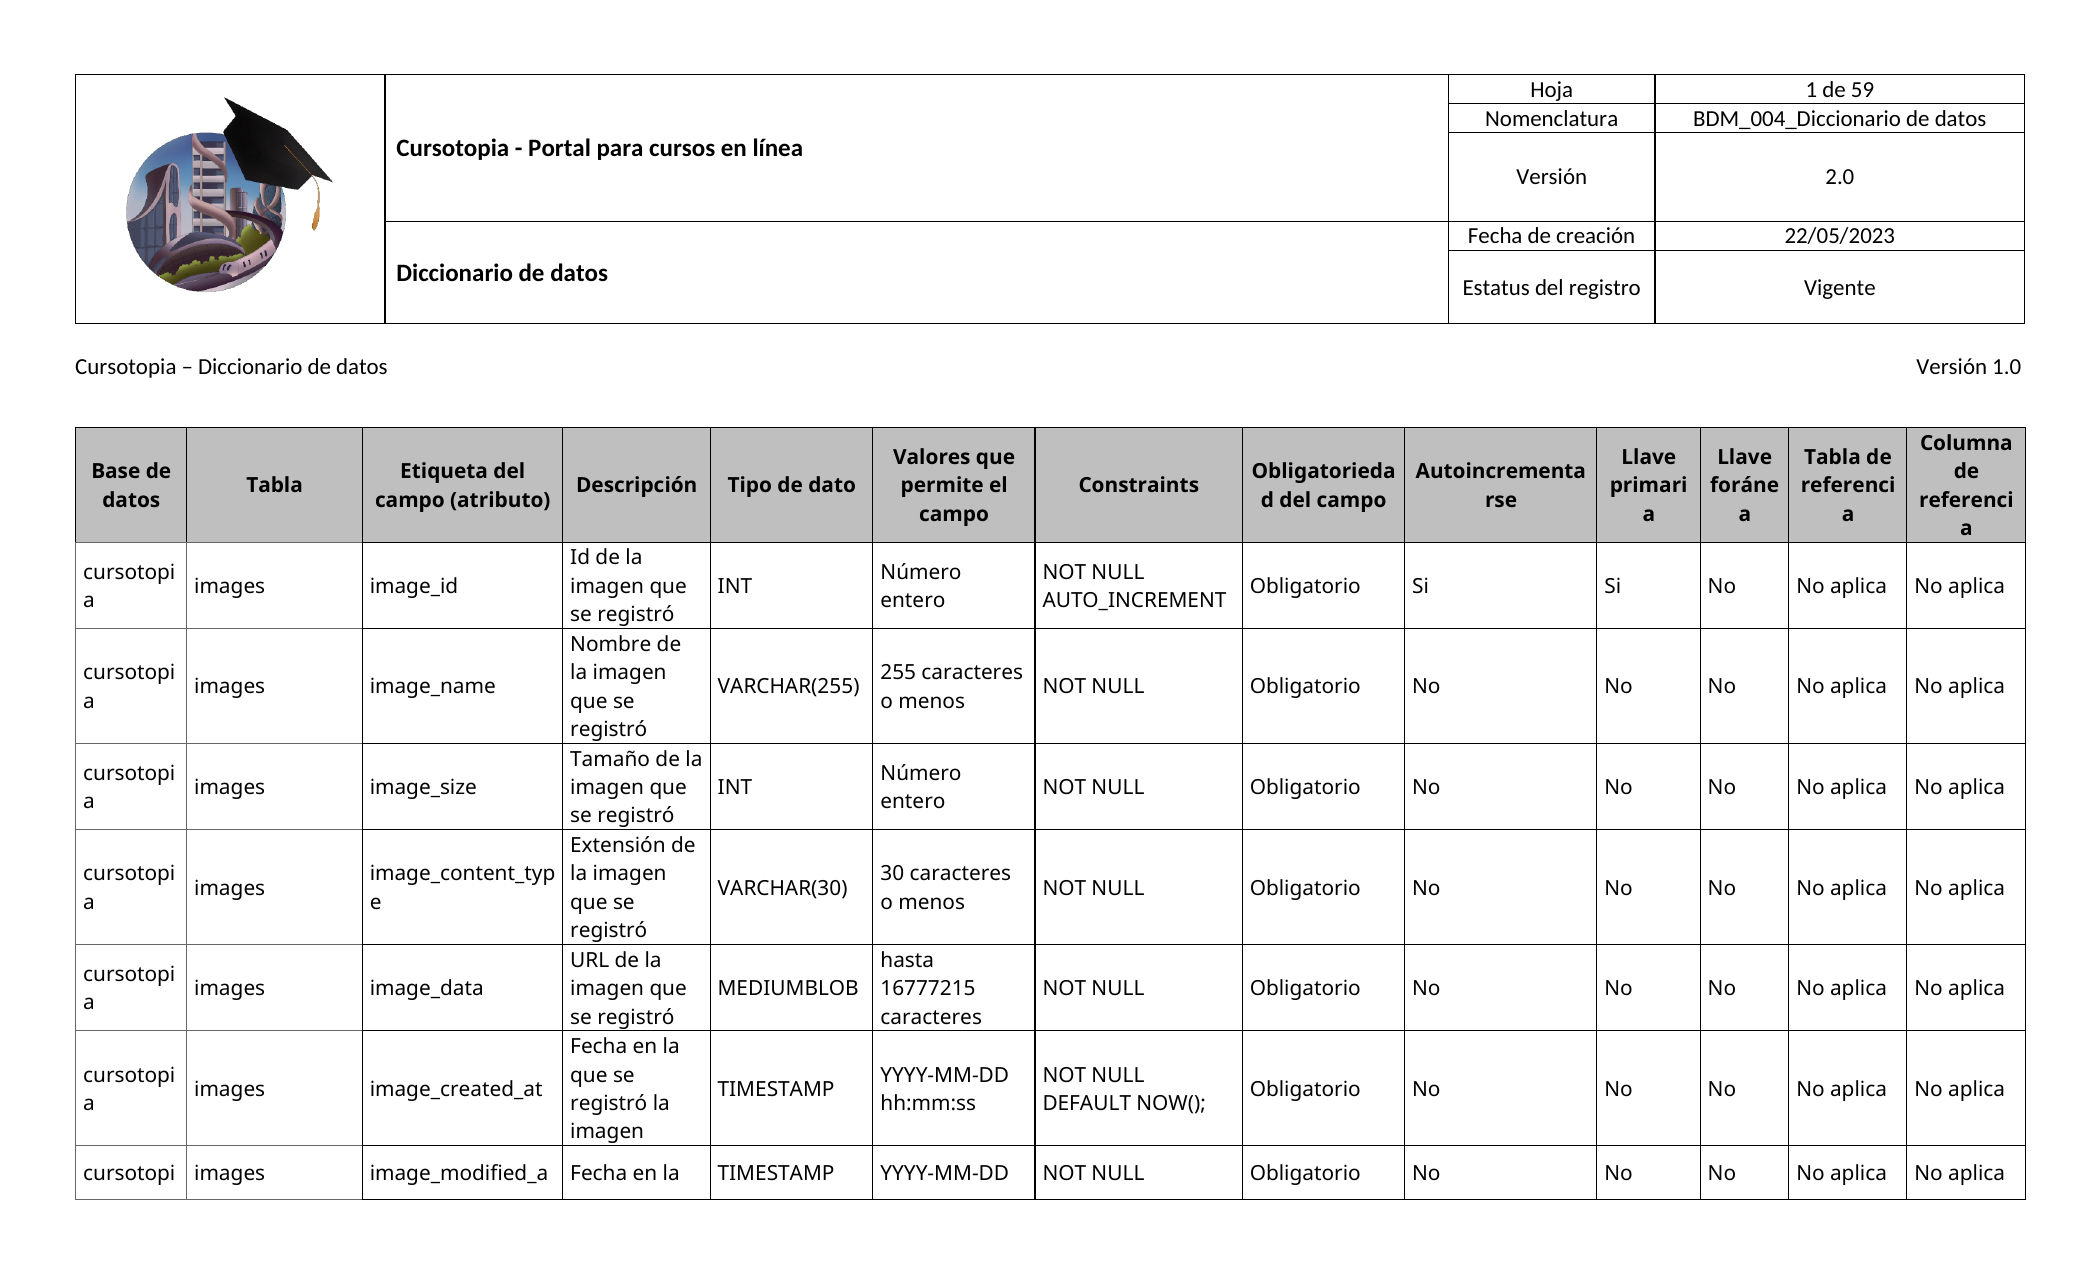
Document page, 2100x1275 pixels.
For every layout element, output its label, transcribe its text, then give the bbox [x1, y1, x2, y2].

table_header Base de datos [76, 428, 186, 542]
table_header Obligatoriedad del campo [1243, 428, 1404, 542]
table_cell images [187, 1031, 362, 1145]
table_cell images [187, 744, 362, 829]
table_header Valores que permite el campo [873, 428, 1034, 542]
table_cell image_name [363, 629, 562, 743]
table_cell No aplica [1789, 1146, 1906, 1199]
table_cell 255 caracteres o menos [873, 629, 1034, 743]
table_cell No [1597, 1146, 1700, 1199]
table_cell 30 caracteres o menos [873, 830, 1034, 944]
table_cell No aplica [1907, 945, 2025, 1030]
table_cell cursotopia [76, 830, 186, 944]
table_cell No [1597, 830, 1700, 944]
table_cell NOT NULL DEFAULT NOW(); [1036, 1031, 1242, 1145]
table_cell NOT NULL [1036, 629, 1242, 743]
table_cell Obligatorio [1243, 629, 1404, 743]
table_header Tabla de referencia [1789, 428, 1906, 542]
table_cell cursotopia [76, 1031, 186, 1145]
table_cell hasta 16777215 caracteres [873, 945, 1034, 1030]
table_cell YYYY-MM-DD hh:mm:ss [873, 1146, 1034, 1199]
table_cell No [1701, 1146, 1788, 1199]
table_cell Obligatorio [1243, 543, 1404, 628]
table_cell No [1405, 945, 1596, 1030]
table_cell NOT NULL [1036, 830, 1242, 944]
table_cell No [1701, 1031, 1788, 1145]
table_cell MEDIUMBLOB [711, 945, 872, 1030]
table_cell No [1597, 629, 1700, 743]
table_cell image_size [363, 744, 562, 829]
table_cell cursotopia [76, 945, 186, 1030]
table_cell No aplica [1907, 543, 2025, 628]
table_cell No aplica [1789, 830, 1906, 944]
table_cell images [187, 830, 362, 944]
table_header Tipo de dato [711, 428, 872, 542]
table_cell TIMESTAMP [711, 1146, 872, 1199]
table_cell No [1701, 744, 1788, 829]
table_cell YYYY-MM-DD hh:mm:ss [873, 1031, 1034, 1145]
table_cell No [1701, 830, 1788, 944]
table_cell image_content_type [363, 830, 562, 944]
table_cell No aplica [1789, 744, 1906, 829]
table_cell Id de la imagen que se registró [563, 543, 710, 628]
table_cell images [187, 629, 362, 743]
table_cell image_id [363, 543, 562, 628]
table_cell No [1701, 629, 1788, 743]
table_cell cursotopia [76, 1146, 186, 1199]
table_cell Fecha en la que se modificó por última vez los datos la imagen [563, 1146, 710, 1199]
table_cell image_data [363, 945, 562, 1030]
table_cell No aplica [1907, 1146, 2025, 1199]
table_cell No [1701, 945, 1788, 1030]
table_header Etiqueta del campo (atributo) [363, 428, 562, 542]
table_cell Tamaño de la imagen que se registró [563, 744, 710, 829]
table_cell cursotopia [76, 543, 186, 628]
table_cell No aplica [1907, 1031, 2025, 1145]
table_cell Obligatorio [1243, 830, 1404, 944]
table_cell Obligatorio [1243, 744, 1404, 829]
table_cell No [1701, 543, 1788, 628]
table_cell Nombre de la imagen que se registró [563, 629, 710, 743]
table_cell Obligatorio [1243, 1146, 1404, 1199]
table_header Descripción [563, 428, 710, 542]
table_cell Fecha en la que se registró la imagen [563, 1031, 710, 1145]
table_cell Número entero [873, 543, 1034, 628]
table_cell No [1405, 744, 1596, 829]
table_cell No aplica [1789, 629, 1906, 743]
table_cell Número entero [873, 744, 1034, 829]
table_cell No aplica [1907, 830, 2025, 944]
table_cell TIMESTAMP [711, 1031, 872, 1145]
table_header Autoincrementarse [1405, 428, 1596, 542]
table_cell No [1597, 744, 1700, 829]
table_cell Obligatorio [1243, 1031, 1404, 1145]
table_cell No aplica [1907, 744, 2025, 829]
table_cell Si [1597, 543, 1700, 628]
table_cell INT [711, 744, 872, 829]
table_cell URL de la imagen que se registró [563, 945, 710, 1030]
table_header Llave foránea [1701, 428, 1788, 542]
table_cell No [1405, 830, 1596, 944]
table_cell image_created_at [363, 1031, 562, 1145]
table_cell Si [1405, 543, 1596, 628]
table_cell cursotopia [76, 744, 186, 829]
table_header Columna de referencia [1907, 428, 2025, 542]
table_cell Obligatorio [1243, 945, 1404, 1030]
table_header Tabla [187, 428, 362, 542]
table_cell images [187, 1146, 362, 1199]
table_cell NOT NULL AUTO_INCREMENT [1036, 543, 1242, 628]
table_cell No [1405, 629, 1596, 743]
table_cell No [1405, 1031, 1596, 1145]
table_header Llave primaria [1597, 428, 1700, 542]
table_cell images [187, 945, 362, 1030]
table_cell No aplica [1789, 1031, 1906, 1145]
table_cell images [187, 543, 362, 628]
table_cell NOT NULL [1036, 744, 1242, 829]
table_cell Extensión de la imagen que se registró [563, 830, 710, 944]
table_cell NOT NULL DEFAULT NOW(); ON UPDATE NOW() [1036, 1146, 1242, 1199]
table_cell VARCHAR(255) [711, 629, 872, 743]
table_cell No [1597, 945, 1700, 1030]
table_cell NOT NULL [1036, 945, 1242, 1030]
table_header Constraints [1036, 428, 1242, 542]
table_cell No aplica [1789, 945, 1906, 1030]
table_cell cursotopia [76, 629, 186, 743]
table_cell No aplica [1907, 629, 2025, 743]
table_cell No aplica [1789, 543, 1906, 628]
table_cell No [1597, 1031, 1700, 1145]
table_cell VARCHAR(30) [711, 830, 872, 944]
picture [126, 97, 333, 292]
table_cell image_modified_at [363, 1146, 562, 1199]
table_cell INT [711, 543, 872, 628]
table_cell No [1405, 1146, 1596, 1199]
